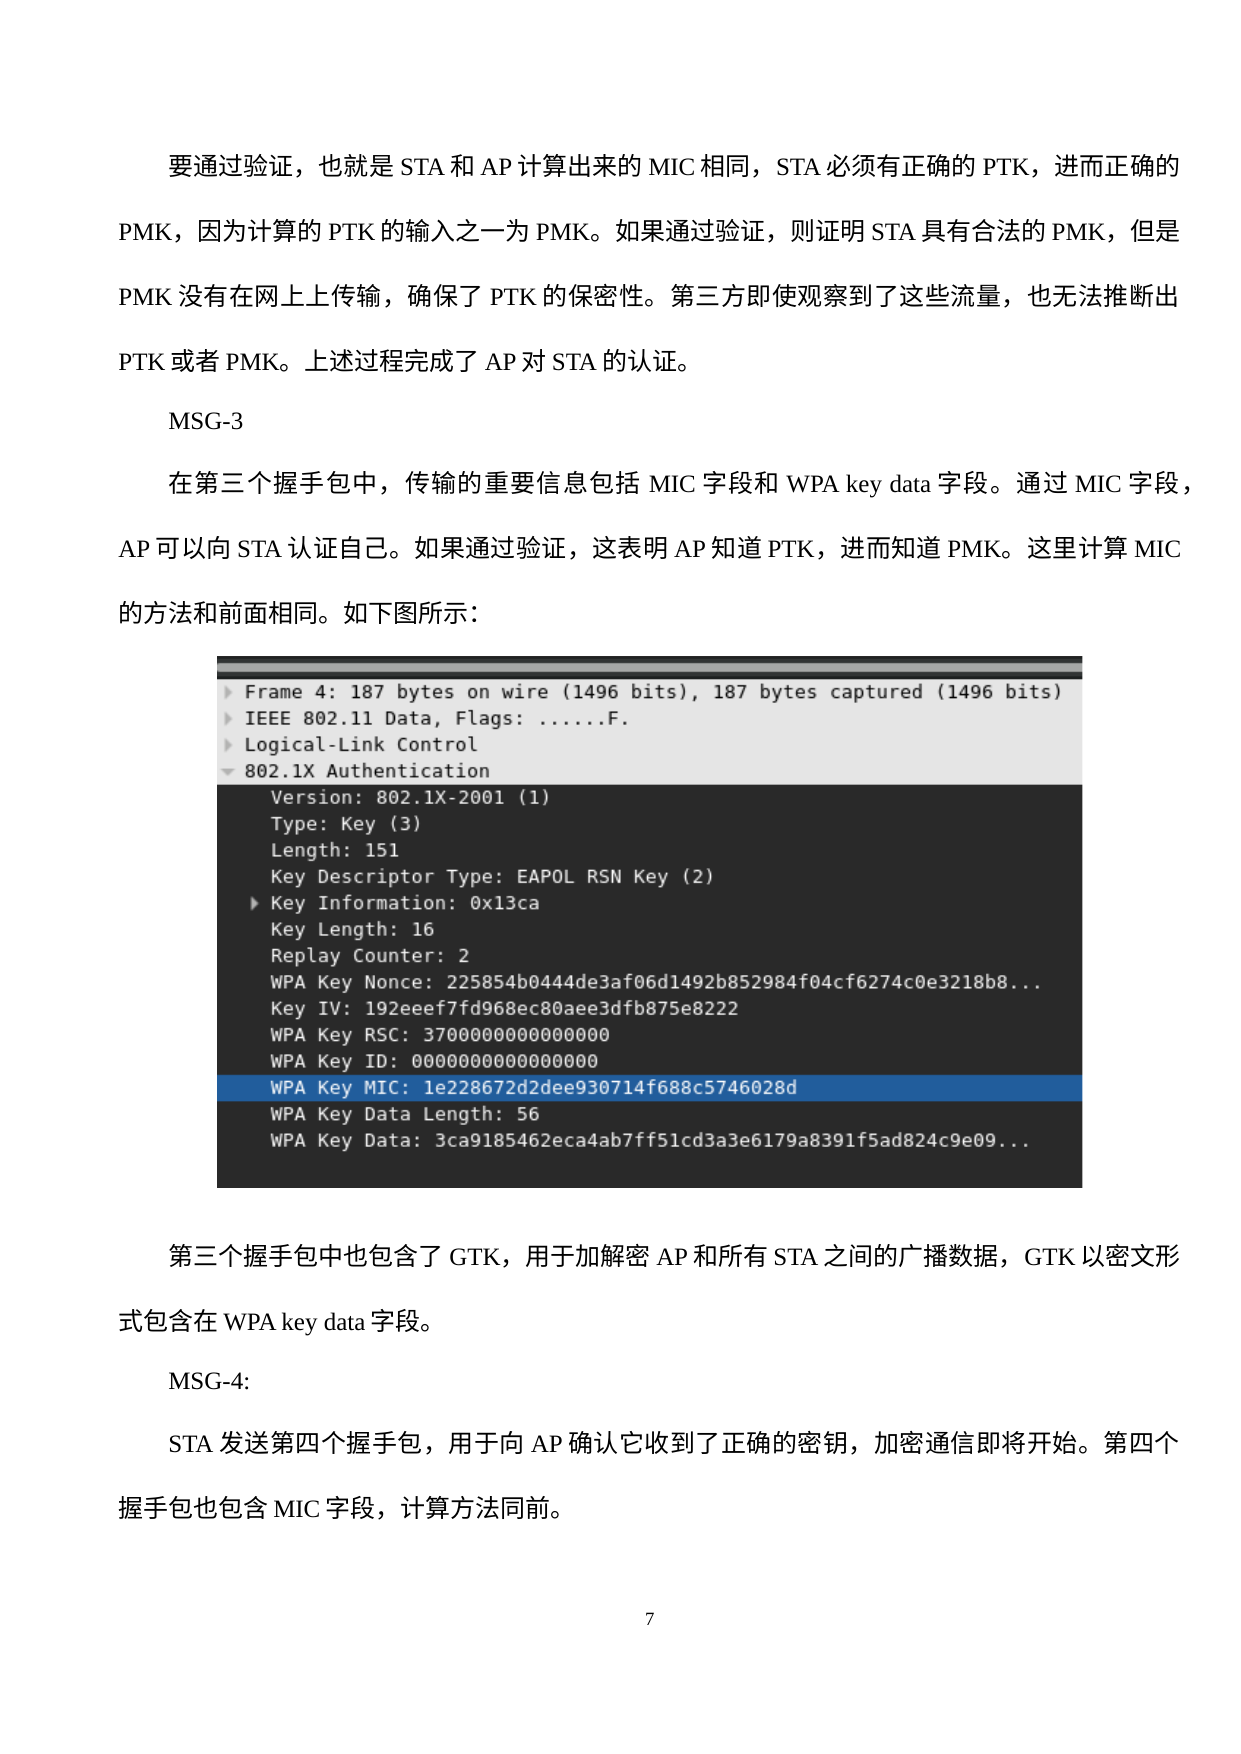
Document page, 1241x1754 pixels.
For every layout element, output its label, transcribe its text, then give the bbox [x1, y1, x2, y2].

picture [217, 656, 1083, 1188]
text STA发送第四个握手包，用于向AP确认它收到了正确的密钥，加密通信即将开始。第四个握手包也包含MIC字段，计算方法同前。 [118, 1409, 1181, 1539]
text 第三个握手包中也包含了GTK，用于加解密AP和所有STA之间的广播数据，GTK以密文形式包含在WPA key data字段。 [118, 1222, 1181, 1352]
text MSG-4: [118, 1364, 1181, 1397]
text 要通过验证，也就是STA和AP计算出来的MIC相同，STA必须有正确的PTK，进而正确的PMK，因为计算的PTK的输入之一为PMK。如果通过验证，则证明STA具有合法的PMK，但是PMK没有在网上上传输，确保了PTK的保密性。第三方即使观察到了这些流量，也无法推断出PTK或者PMK。上述过程完成了AP对STA的认证。 [118, 132, 1181, 392]
text 在第三个握手包中，传输的重要信息包括MIC字段和WPA key data字段。通过MIC字段，AP可以向STA认证自己。如果通过验证，这表明AP知道PTK，进而知道PMK。这里计算MIC的方法和前面相同。如下图所示： [118, 449, 1181, 644]
text MSG-3 [118, 404, 1181, 437]
